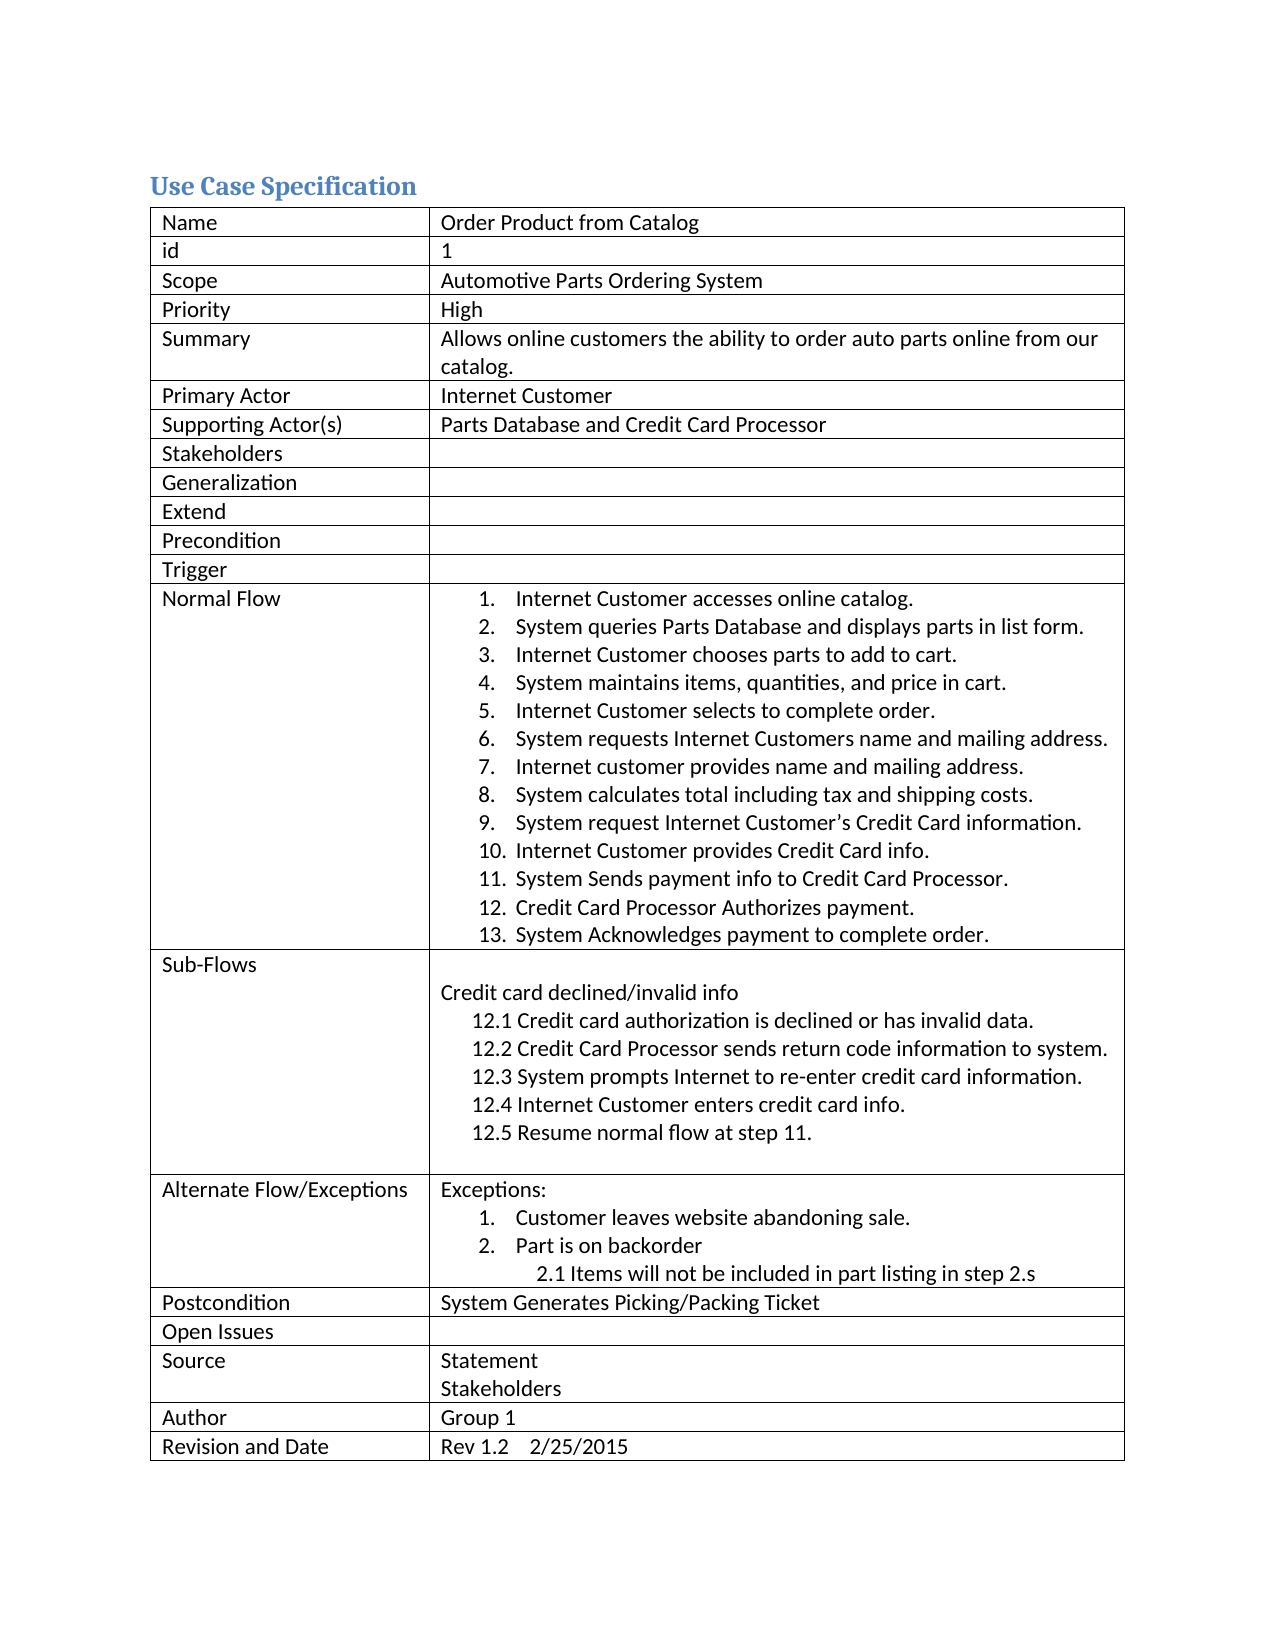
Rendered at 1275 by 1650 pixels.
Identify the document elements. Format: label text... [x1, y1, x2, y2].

table_cell 1 [430, 237, 1124, 265]
table_cell [430, 526, 1124, 554]
table_cell Automotive Parts Ordering System [430, 266, 1124, 294]
table_cell Extend [151, 497, 429, 525]
table_cell Parts Database and Credit Card Processor [430, 410, 1124, 438]
table_cell Credit card declined/invalid info 12.1 Credit card authorization is declined or has invalid data. 12.2 Credit Card Processor sends return code information to system. 12.3 System prompts Internet to re-enter credit card information. 12.4 Internet Customer enters credit card info. 12.5 Resume normal flow at step 11. [430, 950, 1124, 1174]
subtitle Use Case Specification [150, 171, 1125, 202]
table_cell Primary Actor [151, 381, 429, 409]
table_cell [430, 1317, 1124, 1345]
table_cell Supporting Actor(s) [151, 410, 429, 438]
table_cell System Generates Picking/Packing Ticket [430, 1288, 1124, 1316]
table_cell Alternate Flow/Exceptions [151, 1175, 429, 1287]
table_cell Group 1 [430, 1403, 1124, 1431]
table_cell id [151, 237, 429, 265]
table_cell Postcondition [151, 1288, 429, 1316]
table_cell Author [151, 1403, 429, 1431]
table_cell Source [151, 1346, 429, 1402]
table_cell Exceptions: Customer leaves website abandoning sale. Part is on backorder 2.1 Items will not be included in part listing in step 2.s [430, 1175, 1124, 1287]
table_cell [430, 555, 1124, 583]
table_cell Stakeholders [151, 439, 429, 467]
table_cell Priority [151, 295, 429, 323]
table_cell Generalization [151, 468, 429, 496]
table_cell Precondition [151, 526, 429, 554]
table_cell Statement Stakeholders [430, 1346, 1124, 1402]
table_cell Rev 1.2 2/25/2015 [430, 1432, 1124, 1460]
table_cell Summary [151, 324, 429, 380]
table_cell Internet Customer [430, 381, 1124, 409]
table_header Order Product from Catalog [430, 208, 1124, 236]
table_cell [430, 497, 1124, 525]
table_cell Internet Customer accesses online catalog. System queries Parts Database and displays parts in list form. Internet Customer chooses parts to add to cart. System maintains items, quantities, and price in cart. Internet Customer selects to complete order. System requests Internet Customers name and mailing address. Internet customer provides name and mailing address. System calculates total including tax and shipping costs. System request Internet Customer’s Credit Card information. Internet Customer provides Credit Card info. System Sends payment info to Credit Card Processor. Credit Card Processor Authorizes payment. System Acknowledges payment to complete order. [430, 584, 1124, 949]
table_cell Scope [151, 266, 429, 294]
table_cell Open Issues [151, 1317, 429, 1345]
table_cell High [430, 295, 1124, 323]
table_cell Revision and Date [151, 1432, 429, 1460]
table_cell Allows online customers the ability to order auto parts online from our catalog. [430, 324, 1124, 380]
table_cell [430, 468, 1124, 496]
table_header Name [151, 208, 429, 236]
table_cell Normal Flow [151, 584, 429, 949]
table_cell Trigger [151, 555, 429, 583]
table_cell Sub-Flows [151, 950, 429, 1174]
table_cell [430, 439, 1124, 467]
